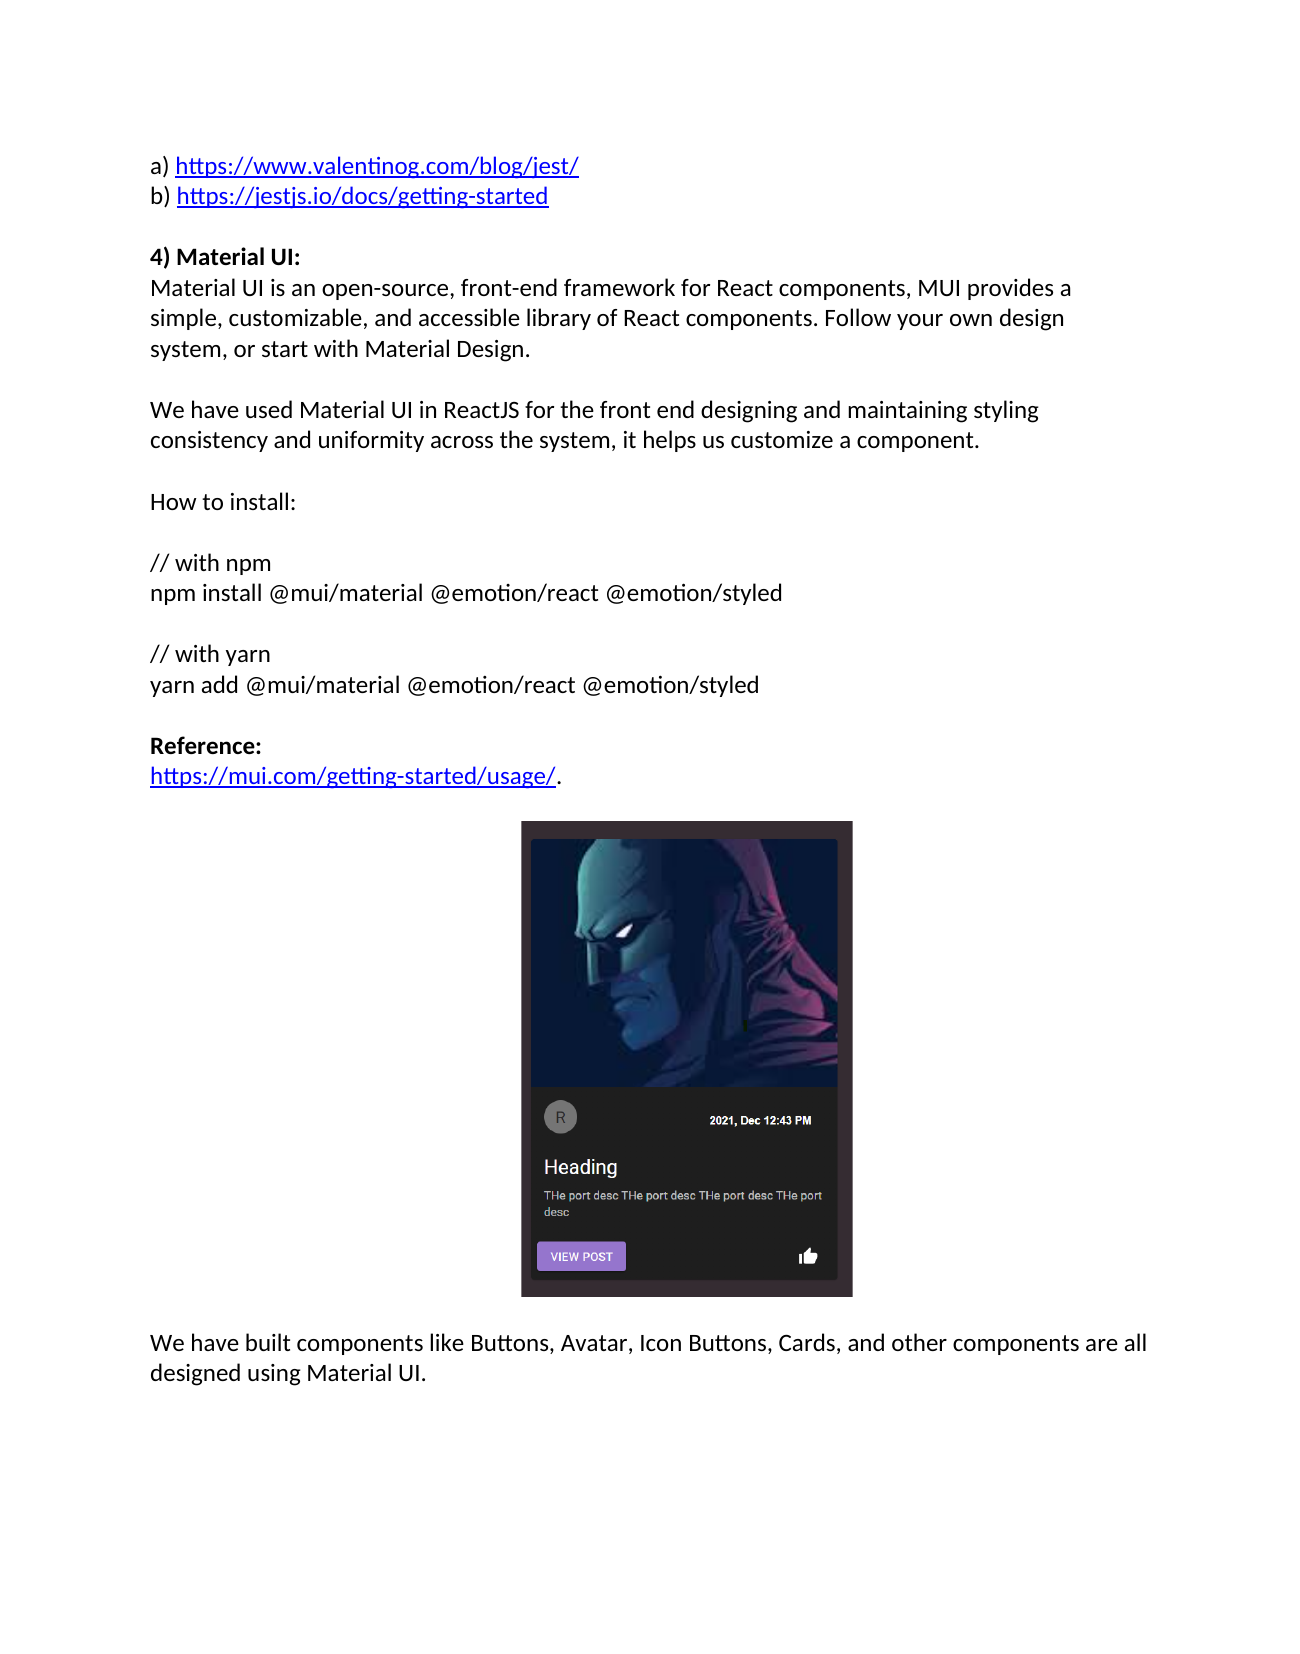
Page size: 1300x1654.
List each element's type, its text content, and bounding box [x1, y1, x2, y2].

text We have built components like Buttons, Avatar, Icon Buttons, Cards, and other components are all designed using Material UI. [150, 1327, 1149, 1388]
picture [521, 821, 853, 1297]
text https://mui.com/getting-started/usage/. [150, 760, 1149, 791]
text Reference: [150, 730, 1149, 760]
text npm install @mui/material @emotion/react @emotion/styled [150, 577, 1149, 608]
text How to install: [150, 486, 1149, 516]
text We have used Material UI in ReactJS for the front end designing and maintaining styling consistency and uniformity across the system, it helps us customize a component. [150, 394, 1149, 455]
text b) https://jestjs.io/docs/getting-started [150, 181, 1149, 211]
text // with yarn [150, 638, 1149, 669]
text 4) Material UI: [150, 211, 1149, 272]
text // with npm [150, 547, 1149, 577]
text Material UI is an open-source, front-end framework for React components, MUI provides a simple, customizable, and accessible library of React components. Follow your own design system, or start with Material Design. [150, 272, 1149, 364]
text a) https://www.valentinog.com/blog/jest/ [150, 150, 1149, 181]
text yarn add @mui/material @emotion/react @emotion/styled [150, 669, 1149, 699]
